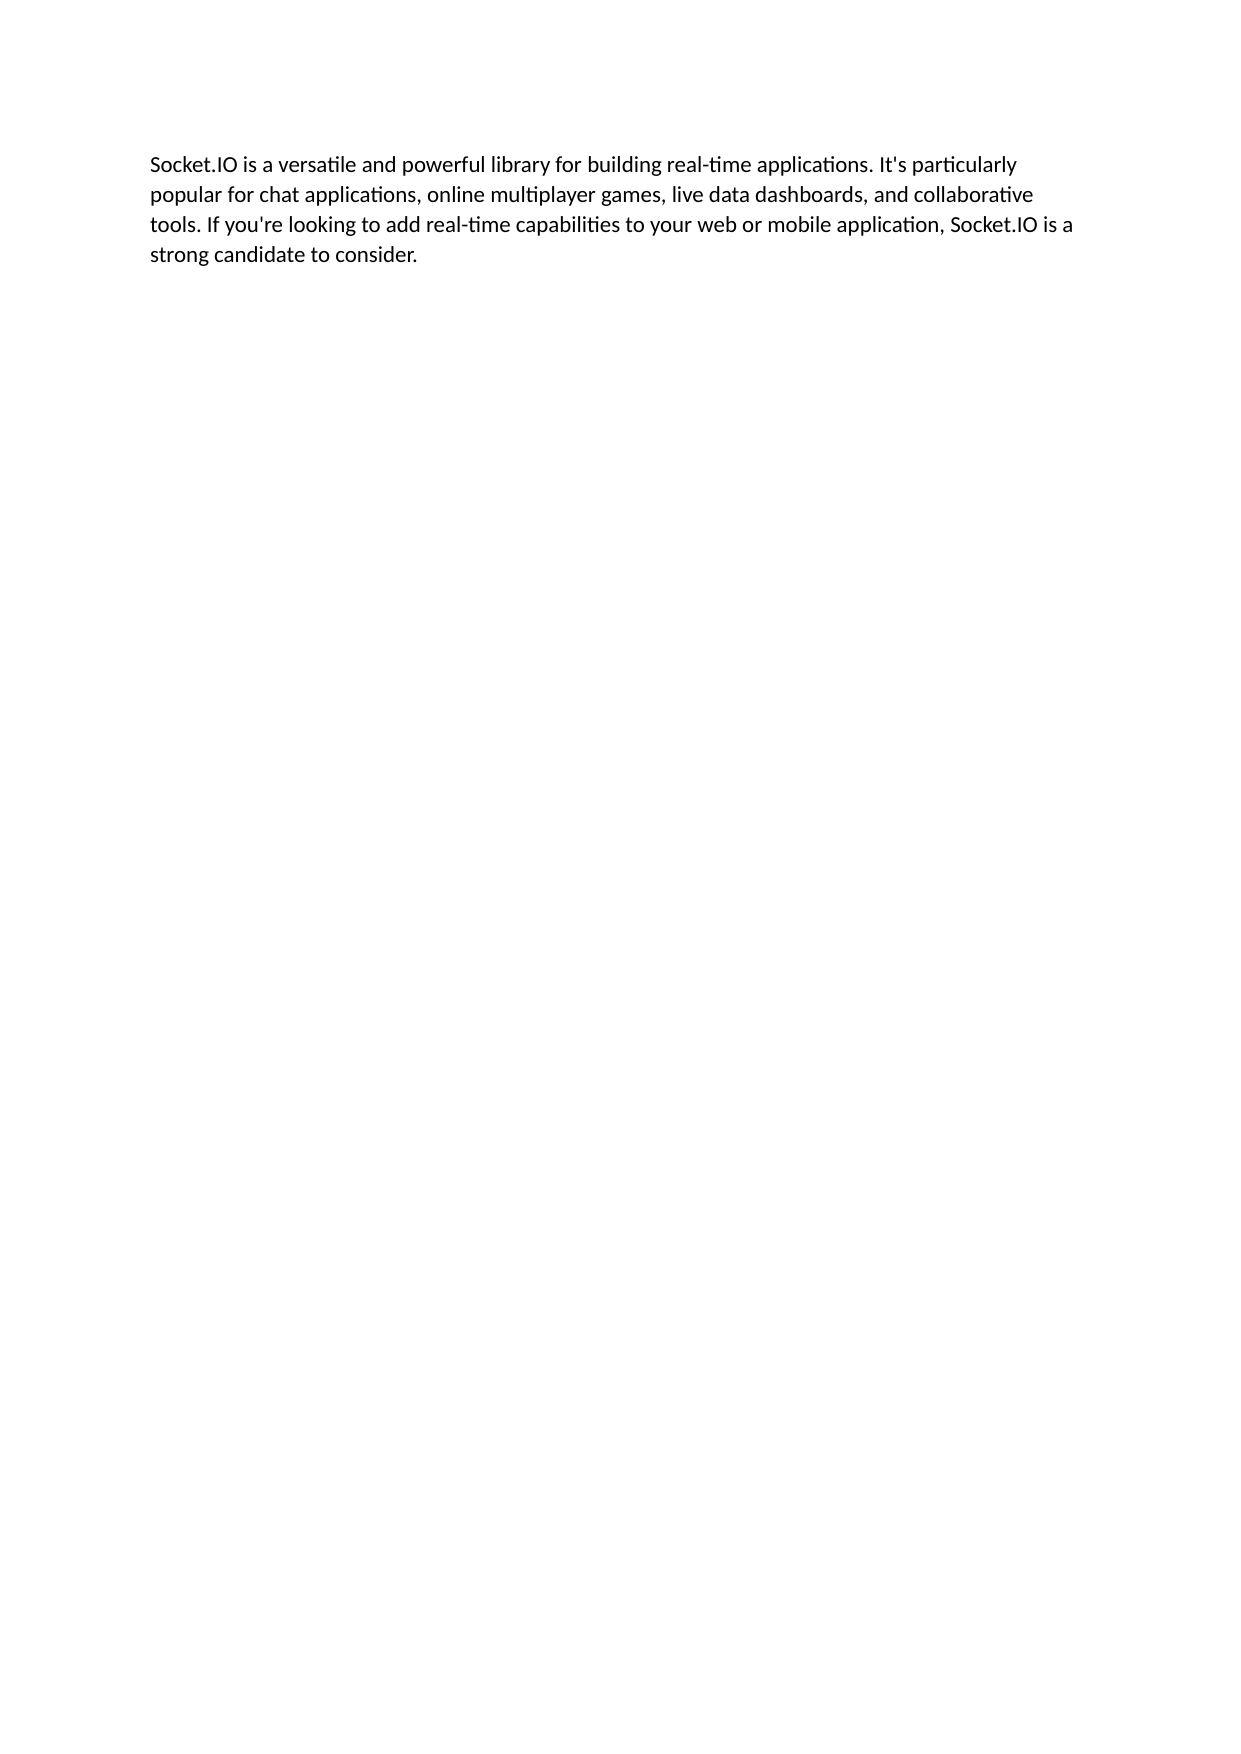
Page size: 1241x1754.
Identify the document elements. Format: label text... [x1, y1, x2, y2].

text Socket.IO is a versatile and powerful library for building real-time applications. It's particularly popular for chat applications, online multiplayer games, live data dashboards, and collaborative tools. If you're looking to add real-time capabilities to your web or mobile application, Socket.IO is a strong candidate to consider. [150, 150, 1090, 269]
